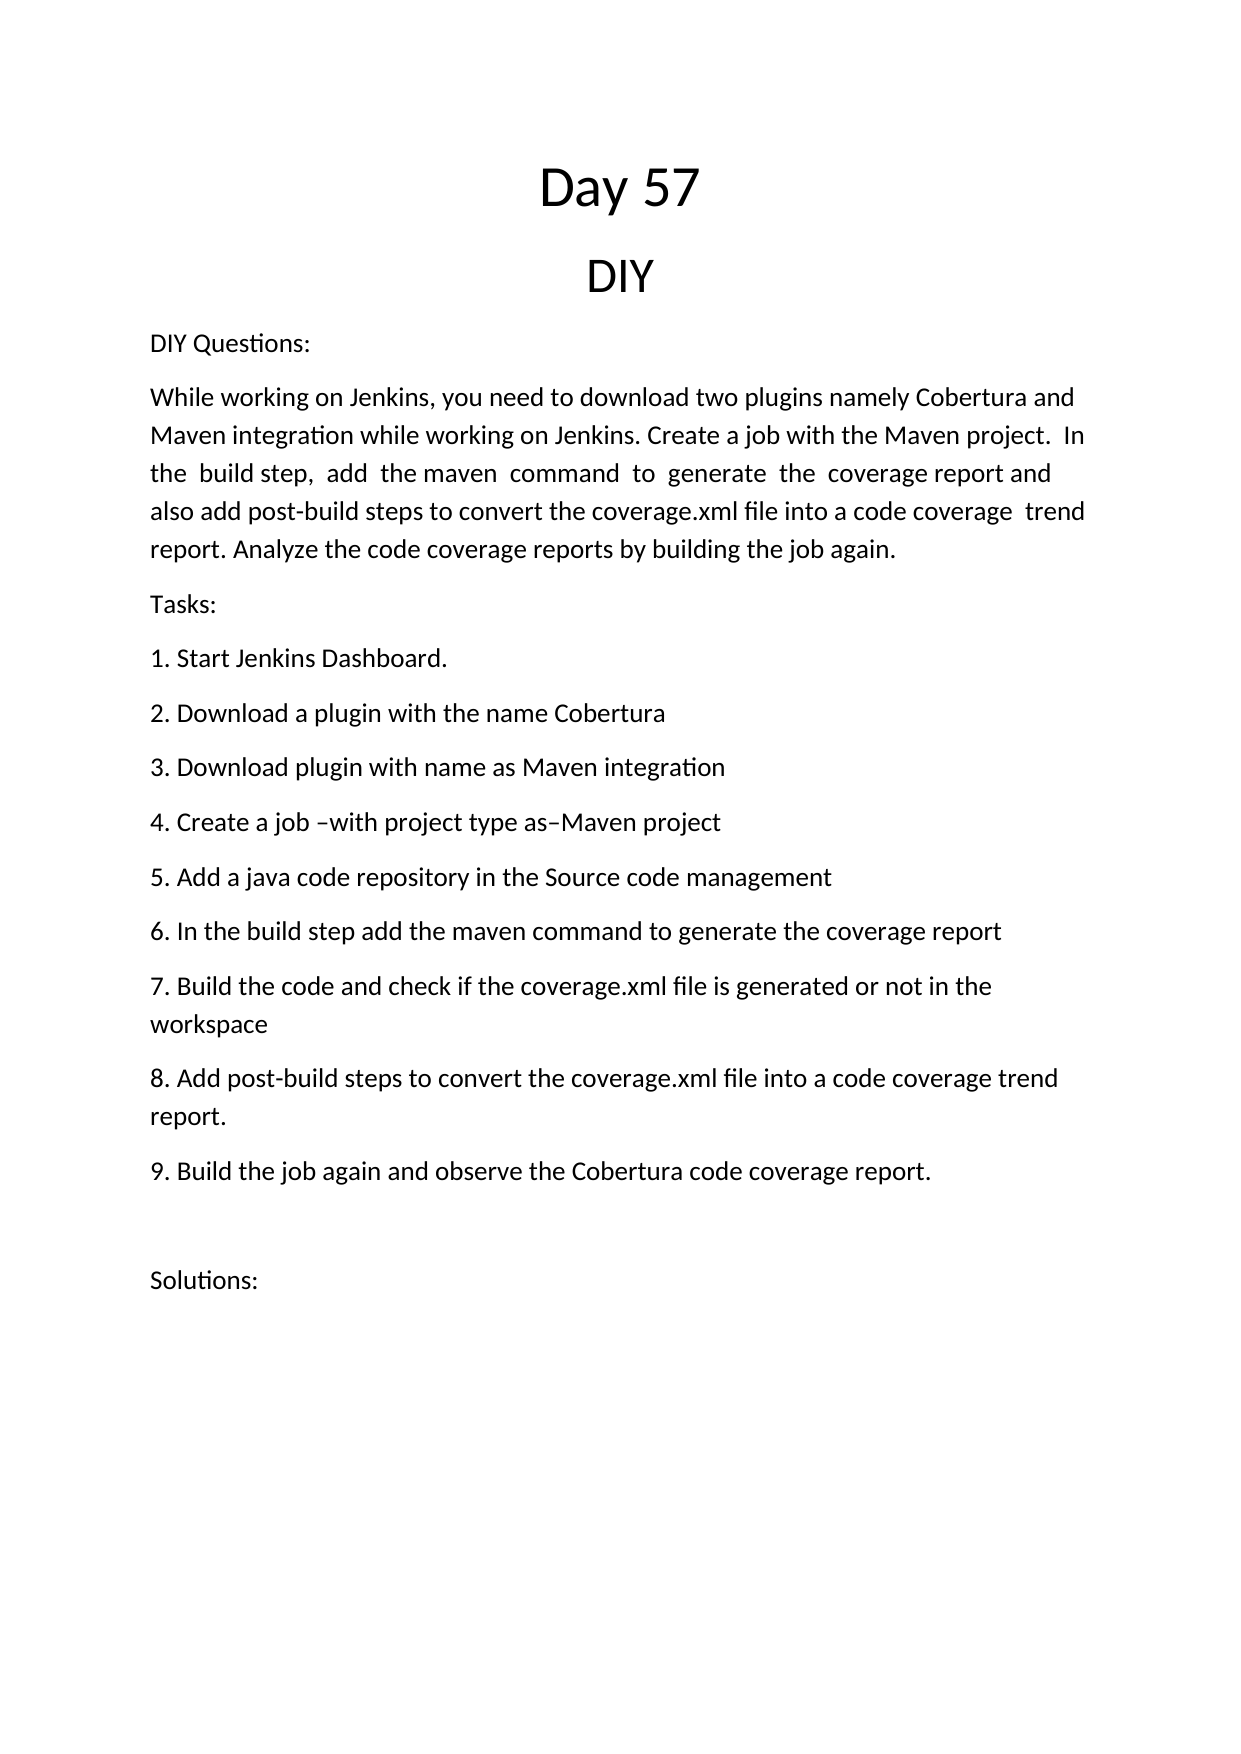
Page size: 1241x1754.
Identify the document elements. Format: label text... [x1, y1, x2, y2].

text 7. Build the code and check if the coverage.xml file is generated or not in the workspace [150, 969, 1090, 1040]
text DIY [150, 243, 1090, 304]
text Day 57 [150, 150, 1090, 221]
text Tasks: [150, 587, 1090, 620]
text 4. Create a job –with project type as–Maven project [150, 805, 1090, 838]
text 1. Start Jenkins Dashboard. [150, 641, 1090, 674]
text Solutions: [150, 1263, 1090, 1296]
text 8. Add post-build steps to convert the coverage.xml file into a code coverage trend report. [150, 1061, 1090, 1132]
text 6. In the build step add the maven command to generate the coverage report [150, 914, 1090, 947]
text 5. Add a java code repository in the Source code management [150, 860, 1090, 893]
text DIY Questions: [150, 326, 1090, 359]
text 3. Download plugin with name as Maven integration [150, 751, 1090, 784]
text 2. Download a plugin with the name Cobertura [150, 696, 1090, 729]
text While working on Jenkins, you need to download two plugins namely Cobertura and Maven integration while working on Jenkins. Create a job with the Maven project. In the build step, add the maven command to generate the coverage report and also add post-build steps to convert the coverage.xml file into a code coverage trend report. Analyze the code coverage reports by building the job again. [150, 381, 1090, 565]
text 9. Build the job again and observe the Cobertura code coverage report. [150, 1154, 1090, 1187]
